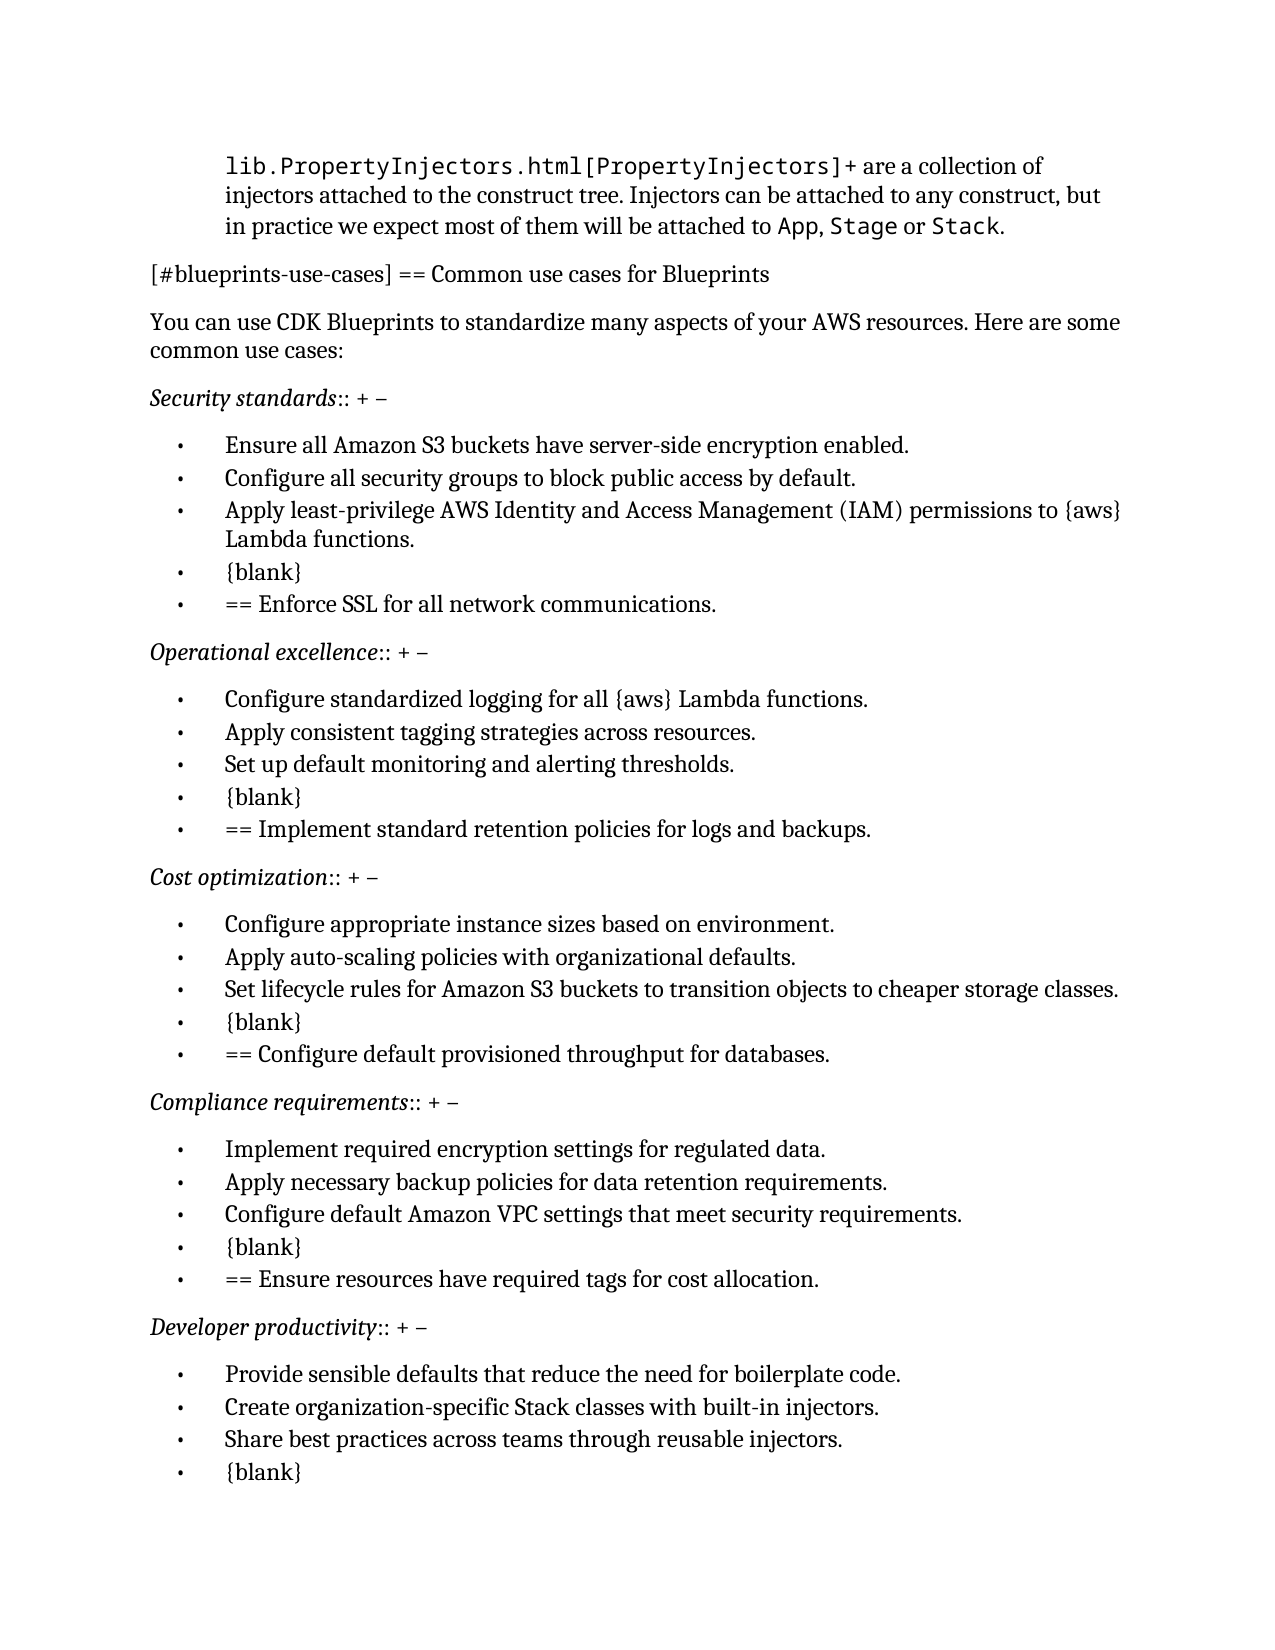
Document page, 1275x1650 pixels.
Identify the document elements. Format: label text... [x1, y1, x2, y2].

list Configure standardized logging for all {aws} Lambda functions. [175, 685, 1125, 714]
list == Implement standard retention policies for logs and backups. [175, 815, 1125, 844]
list Apply necessary backup policies for data retention requirements. [175, 1167, 1125, 1196]
list Set up default monitoring and alerting thresholds. [175, 750, 1125, 779]
list {blank} [175, 782, 1125, 811]
text Cost optimization:: + – [150, 862, 1125, 891]
list Configure default Amazon VPC settings that meet security requirements. [175, 1200, 1125, 1229]
list Apply consistent tagging strategies across resources. [175, 717, 1125, 746]
text Compliance requirements:: + – [150, 1087, 1125, 1116]
list Apply auto-scaling policies with organizational defaults. [175, 942, 1125, 971]
list == Enforce SSL for all network communications. [175, 590, 1125, 619]
text Operational excellence:: + – [150, 637, 1125, 666]
list Configure appropriate instance sizes based on environment. [175, 910, 1125, 939]
list {blank} [175, 1457, 1125, 1486]
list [175, 150, 1125, 241]
text [#blueprints-use-cases] == Common use cases for Blueprints [150, 260, 1125, 289]
list {blank} [175, 557, 1125, 586]
list Implement required encryption settings for regulated data. [175, 1135, 1125, 1164]
list Configure all security groups to block public access by default. [175, 464, 1125, 492]
list Apply least-privilege AWS Identity and Access Management (IAM) permissions to {aws} Lambda functions. [175, 496, 1125, 554]
list Share best practices across teams through reusable injectors. [175, 1425, 1125, 1454]
list Provide sensible defaults that reduce the need for boilerplate code. [175, 1360, 1125, 1389]
list == Configure default provisioned throughput for databases. [175, 1040, 1125, 1069]
list Set lifecycle rules for Amazon S3 buckets to transition objects to cheaper storage classes. [175, 975, 1125, 1004]
list {blank} [175, 1007, 1125, 1036]
list {blank} [175, 1232, 1125, 1261]
text Developer productivity:: + – [150, 1312, 1125, 1341]
list == Ensure resources have required tags for cost allocation. [175, 1265, 1125, 1294]
list Ensure all Amazon S3 buckets have server-side encryption enabled. [175, 431, 1125, 460]
list Create organization-specific Stack classes with built-in injectors. [175, 1392, 1125, 1421]
text You can use CDK Blueprints to standardize many aspects of your AWS resources. Here are some common use cases: [150, 307, 1125, 365]
text Security standards:: + – [150, 384, 1125, 412]
